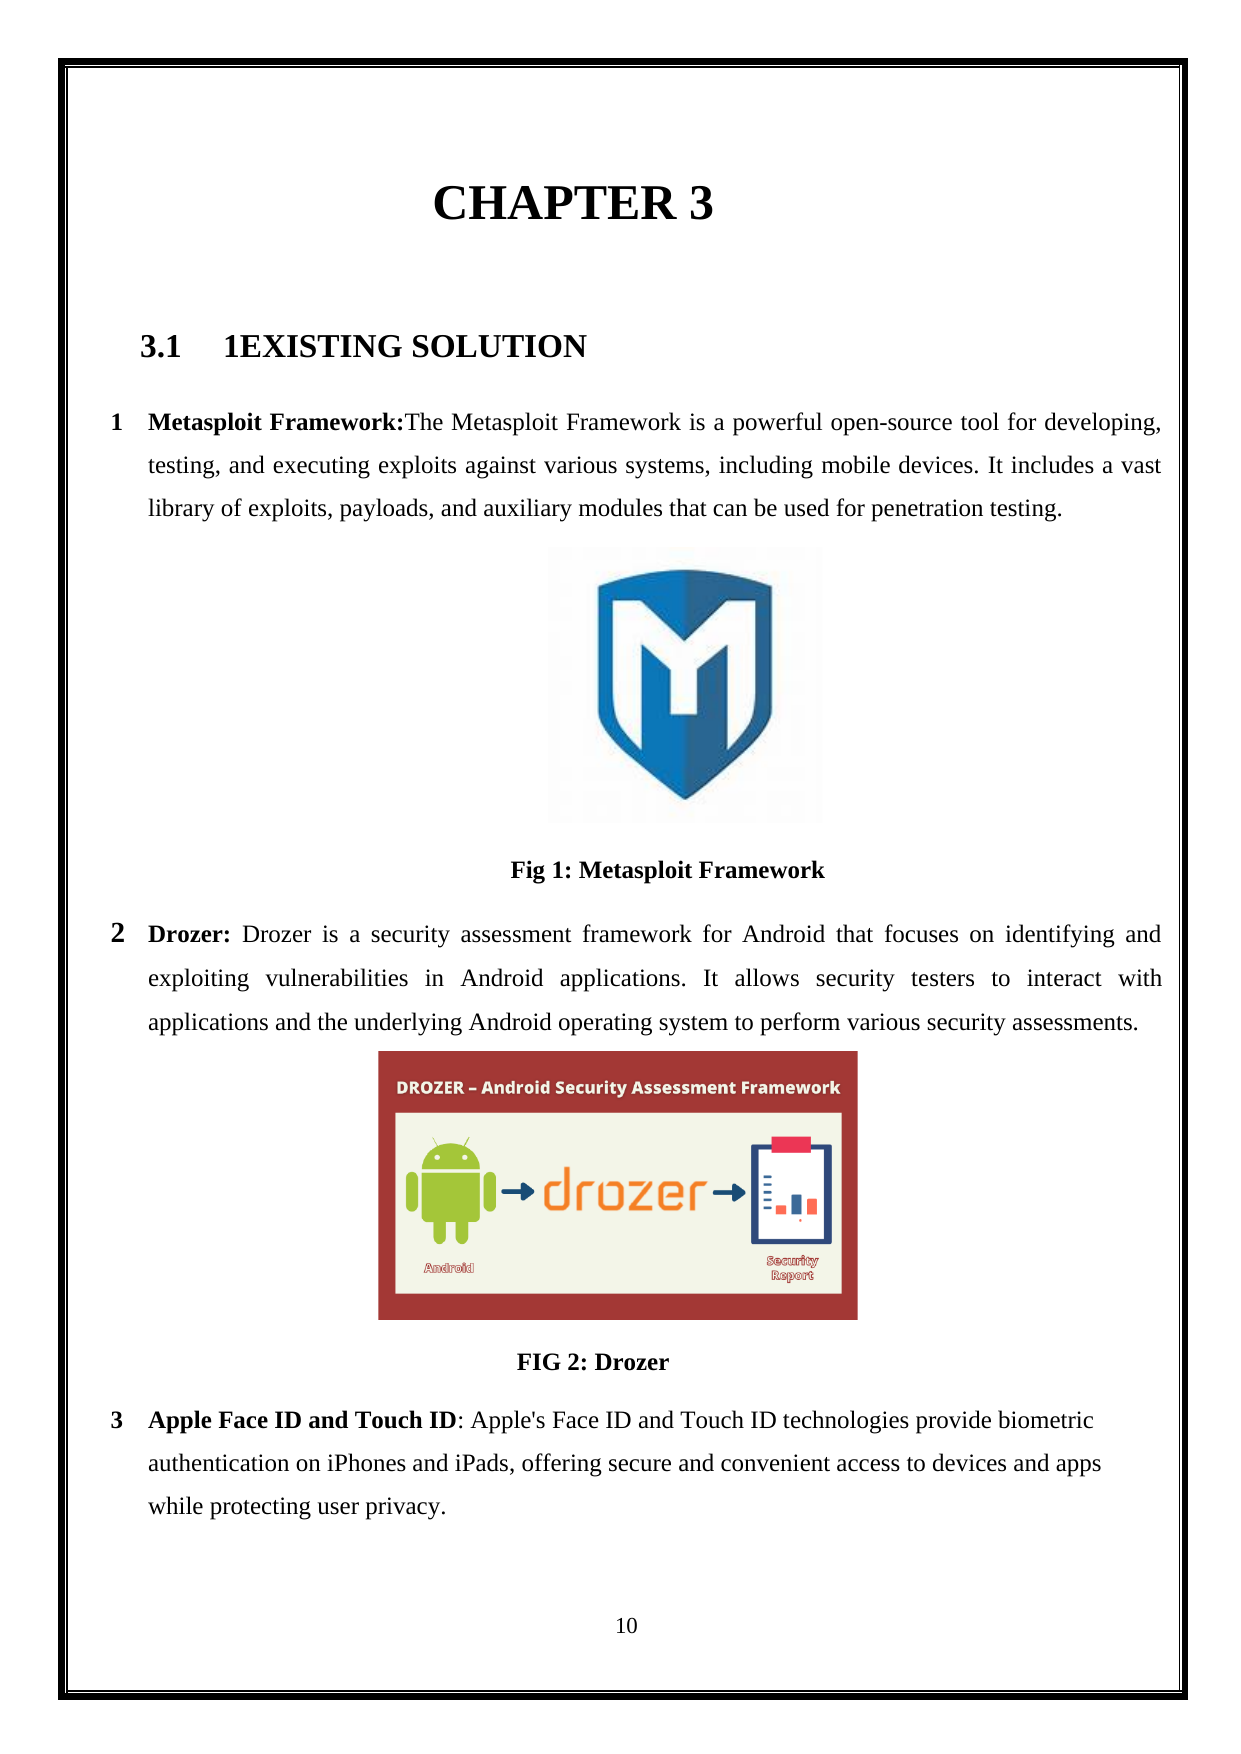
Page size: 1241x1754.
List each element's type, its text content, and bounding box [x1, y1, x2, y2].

list Apple Face ID and Touch ID: Apple's Face ID and Touch ID technologies provide biometric authentication on iPhones and iPads, offering secure and convenient access to devices and apps while protecting user privacy. [110, 1405, 1163, 1520]
subtitle 1EXISTING SOLUTION [140, 326, 1163, 364]
picture [547, 547, 823, 823]
subtitle Drozer: Drozer is a security assessment framework for Android that focuses on identifying and exploiting vulnerabilities in Android applications. It allows security testers to interact with applications and the underlying Android operating system to perform various security assessments. [110, 916, 1163, 1035]
text FIG 2: Drozer [73, 1347, 1163, 1376]
picture [378, 1051, 858, 1320]
list Metasploit Framework:The Metasploit Framework is a powerful open-source tool for developing, testing, and executing exploits against various systems, including mobile devices. It includes a vast library of exploits, payloads, and auxiliary modules that can be used for penetration testing. [110, 407, 1163, 522]
subtitle CHAPTER 3 [82, 173, 1143, 230]
text Fig 1: Metasploit Framework [73, 856, 1163, 884]
